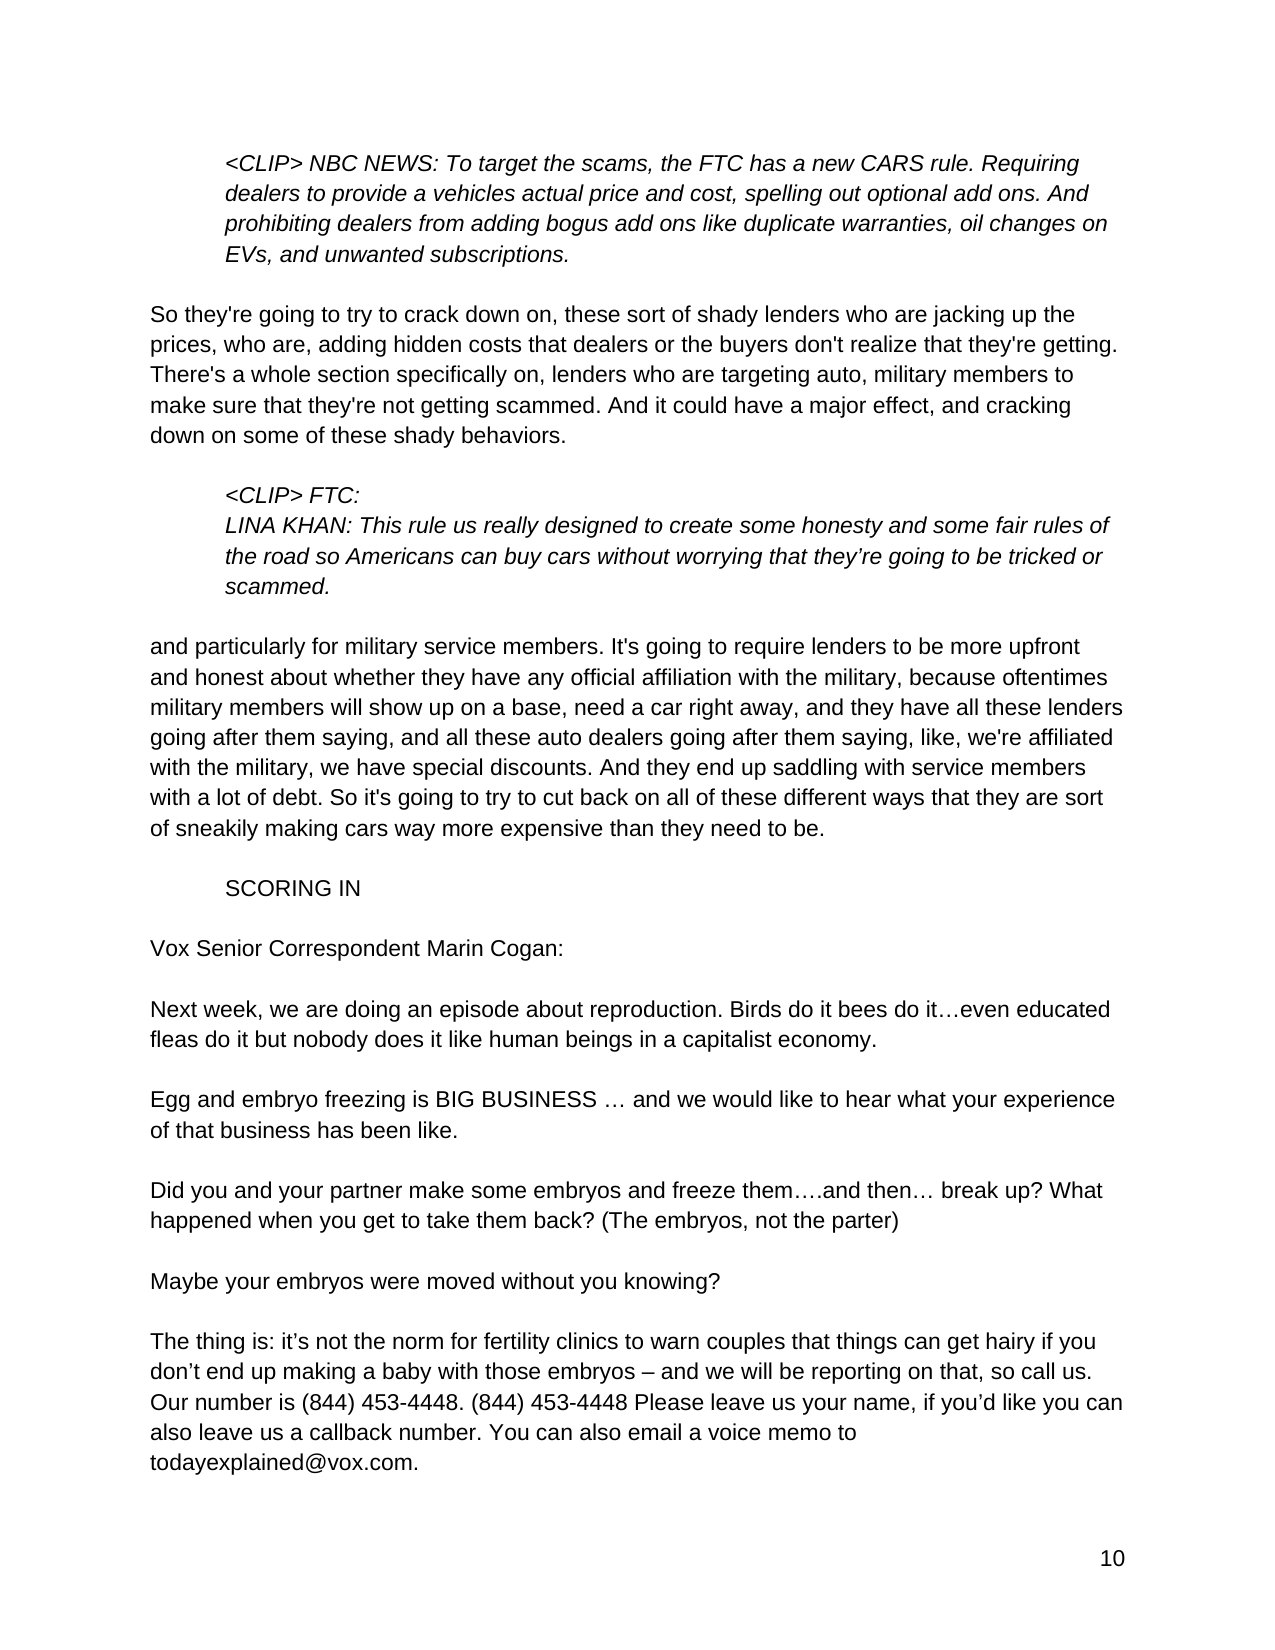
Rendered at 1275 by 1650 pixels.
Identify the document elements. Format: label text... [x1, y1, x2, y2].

text <CLIP> FTC: [225, 482, 1125, 509]
text SCORING IN [150, 875, 1125, 901]
text Maybe your embryos were moved without you knowing? [150, 1268, 1125, 1294]
text <CLIP> NBC NEWS: To target the scams, the FTC has a new CARS rule. Requiring dealers to provide a vehicles actual price and cost, spelling out optional add ons. And prohibiting dealers from adding bogus add ons like duplicate warranties, oil changes on EVs, and unwanted subscriptions. [225, 150, 1125, 267]
text Next week, we are doing an episode about reproduction. Birds do it bees do it…even educated fleas do it but nobody does it like human beings in a capitalist economy. [150, 996, 1125, 1052]
text Did you and your partner make some embryos and freeze them….and then… break up? What happened when you get to take them back? (The embryos, not the parter) [150, 1177, 1125, 1234]
text and particularly for military service members. It's going to require lenders to be more upfront and honest about whether they have any official affiliation with the military, because oftentimes military members will show up on a base, need a car right away, and they have all these lenders going after them saying, and all these auto dealers going after them saying, like, we're affiliated with the military, we have special discounts. And they end up saddling with service members with a lot of debt. So it's going to try to cut back on all of these different ways that they are sort of sneakily making cars way more expensive than they need to be. [150, 633, 1125, 841]
text There's a whole section specifically on, lenders who are targeting auto, military members to make sure that they're not getting scammed. And it could have a major effect, and cracking down on some of these shady behaviors. [150, 361, 1125, 448]
text Egg and embryo freezing is BIG BUSINESS … and we would like to hear what your experience of that business has been like. [150, 1086, 1125, 1143]
text The thing is: it’s not the norm for fertility clinics to warn couples that things can get hairy if you don’t end up making a baby with those embryos – and we will be reporting on that, so call us. Our number is (844) 453-4448. (844) 453-4448 Please leave us your name, if you’d like you can also leave us a callback number. You can also email a voice memo to todayexplained@vox.com. [150, 1328, 1125, 1475]
text LINA KHAN: This rule us really designed to create some honesty and some fair rules of the road so Americans can buy cars without worrying that they’re going to be tricked or scammed. [225, 512, 1125, 599]
text Vox Senior Correspondent Marin Cogan: [150, 935, 1125, 962]
text So they're going to try to crack down on, these sort of shady lenders who are jacking up the prices, who are, adding hidden costs that dealers or the buyers don't realize that they're getting. [150, 301, 1125, 358]
